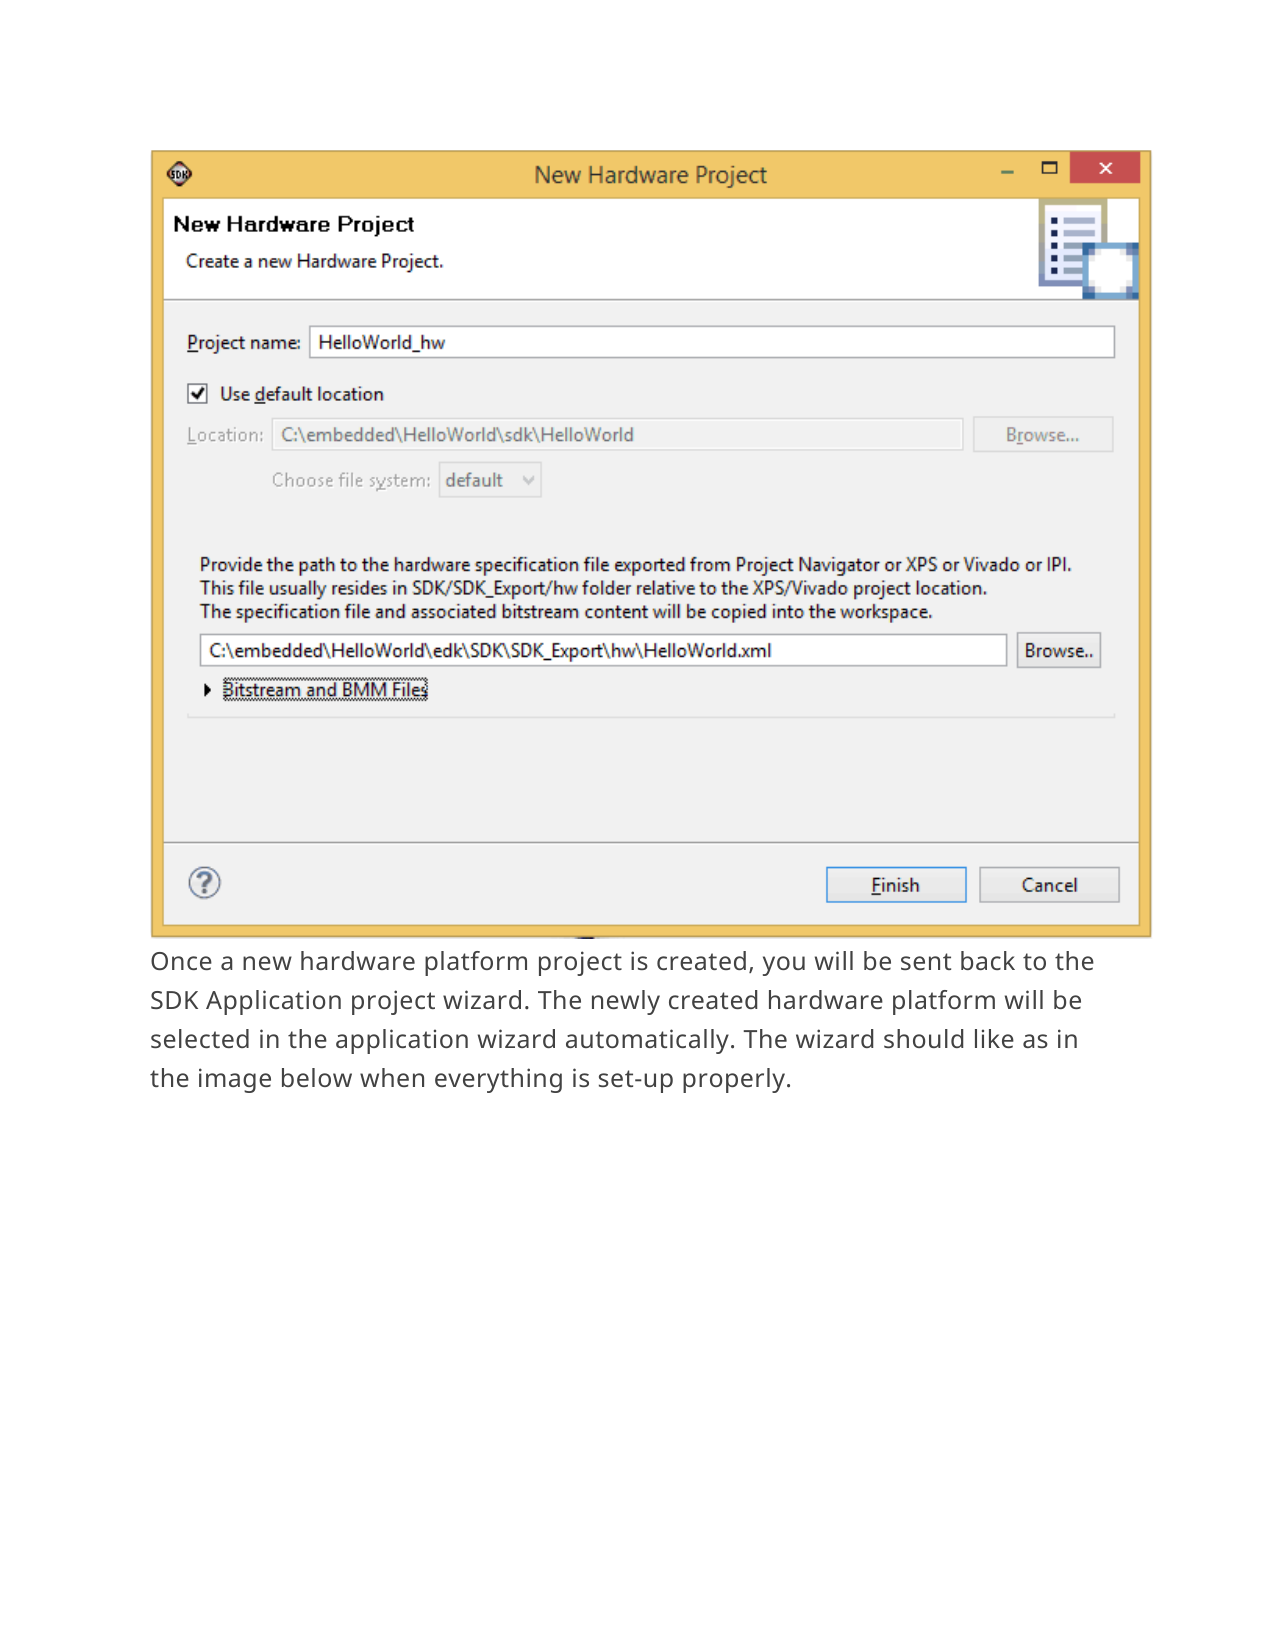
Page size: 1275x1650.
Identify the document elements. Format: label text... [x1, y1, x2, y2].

picture [150, 150, 1153, 939]
text Once a new hardware platform project is created, you will be sent back to the SDK Application project wizard. The newly created hardware platform will be selected in the application wizard automatically. The wizard should like as in the image below when everything is set-up properly. [150, 939, 1125, 1095]
